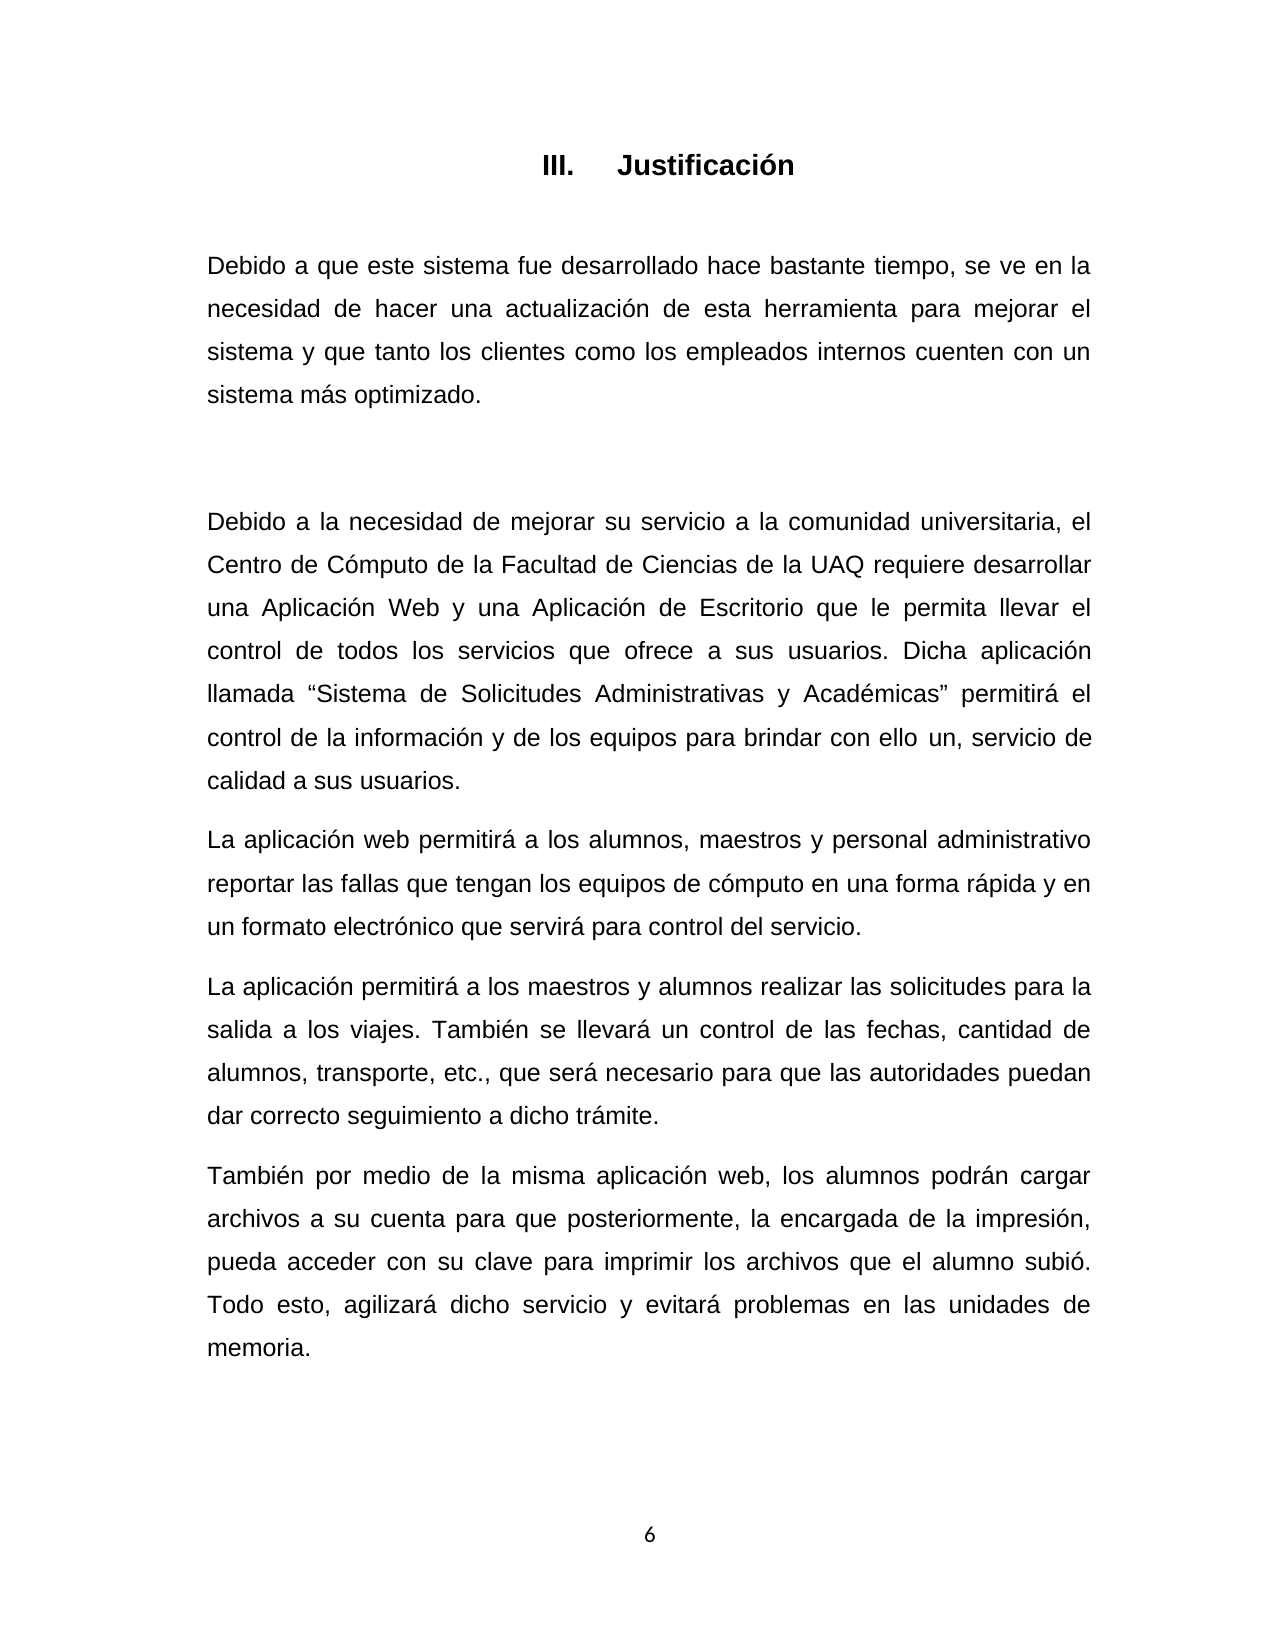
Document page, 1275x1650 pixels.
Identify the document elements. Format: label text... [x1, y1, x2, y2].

text La aplicación web permitirá a los alumnos, maestros y personal administrativo reportar las fallas que tengan los equipos de cómputo en una forma rápida y en un formato electrónico que servirá para control del servicio. [207, 825, 1093, 940]
text La aplicación permitirá a los maestros y alumnos realizar las solicitudes para la salida a los viajes. También se llevará un control de las fechas, cantidad de alumnos, transporte, etc., que será necesario para que las autoridades puedan dar correcto seguimiento a dicho trámite. [207, 971, 1093, 1129]
text Debido a que este sistema fue desarrollado hace bastante tiempo, se ve en la necesidad de hacer una actualización de esta herramienta para mejorar el sistema y que tanto los clientes como los empleados internos cuenten con un sistema más optimizado. [207, 251, 1093, 409]
text Debido a la necesidad de mejorar su servicio a la comunidad universitaria, el Centro de Cómputo de la Facultad de Ciencias de la UAQ requiere desarrollar una Aplicación Web y una Aplicación de Escritorio que le permita llevar el control de todos los servicios que ofrece a sus usuarios. Dicha aplicación llamada “Sistema de Solicitudes Administrativas y Académicas” permitirá el control de la información y de los equipos para brindar con ello un, servicio de calidad a sus usuarios. [207, 507, 1093, 794]
text También por medio de la misma aplicación web, los alumnos podrán cargar archivos a su cuenta para que posteriormente, la encargada de la impresión, pueda acceder con su clave para imprimir los archivos que el alumno subió. Todo esto, agilizará dicho servicio y evitará problemas en las unidades de memoria. [207, 1161, 1093, 1362]
subtitle Justificación [244, 148, 1093, 181]
